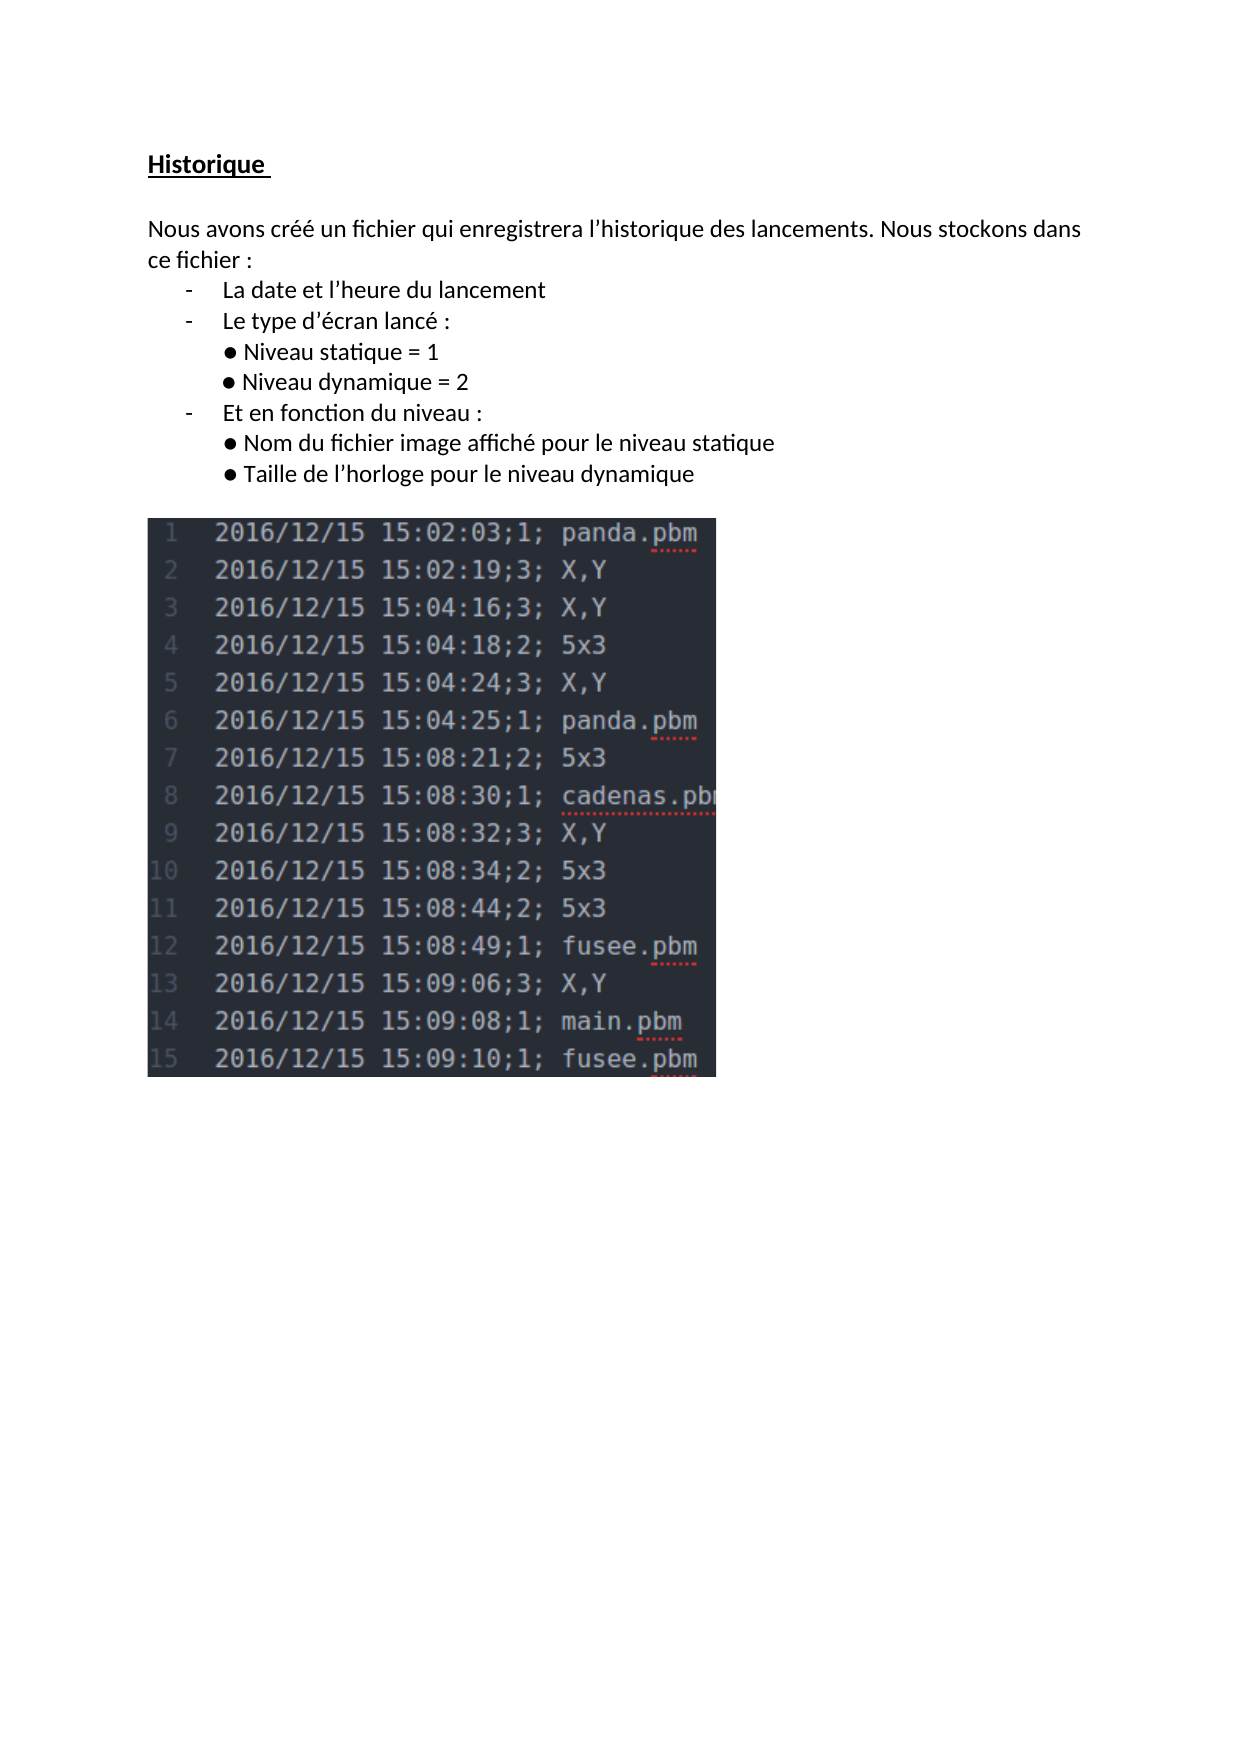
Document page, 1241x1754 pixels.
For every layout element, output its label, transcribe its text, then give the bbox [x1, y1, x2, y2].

list Et en fonction du niveau : [185, 397, 1093, 427]
list Le type d’écran lancé : [185, 305, 1093, 336]
text ● Niveau dynamique = 2 [148, 366, 1093, 397]
list ● Taille de l’horloge pour le niveau dynamique [223, 458, 1093, 488]
list ● Niveau statique = 1 [223, 336, 1093, 366]
text Historique [148, 148, 1093, 181]
text Nous avons créé un fichier qui enregistrera l’historique des lancements. Nous stockons dans ce fichier : [148, 214, 1093, 275]
list La date et l’heure du lancement [185, 275, 1093, 305]
list ● Nom du fichier image affiché pour le niveau statique [223, 427, 1093, 458]
picture [147, 518, 717, 1077]
